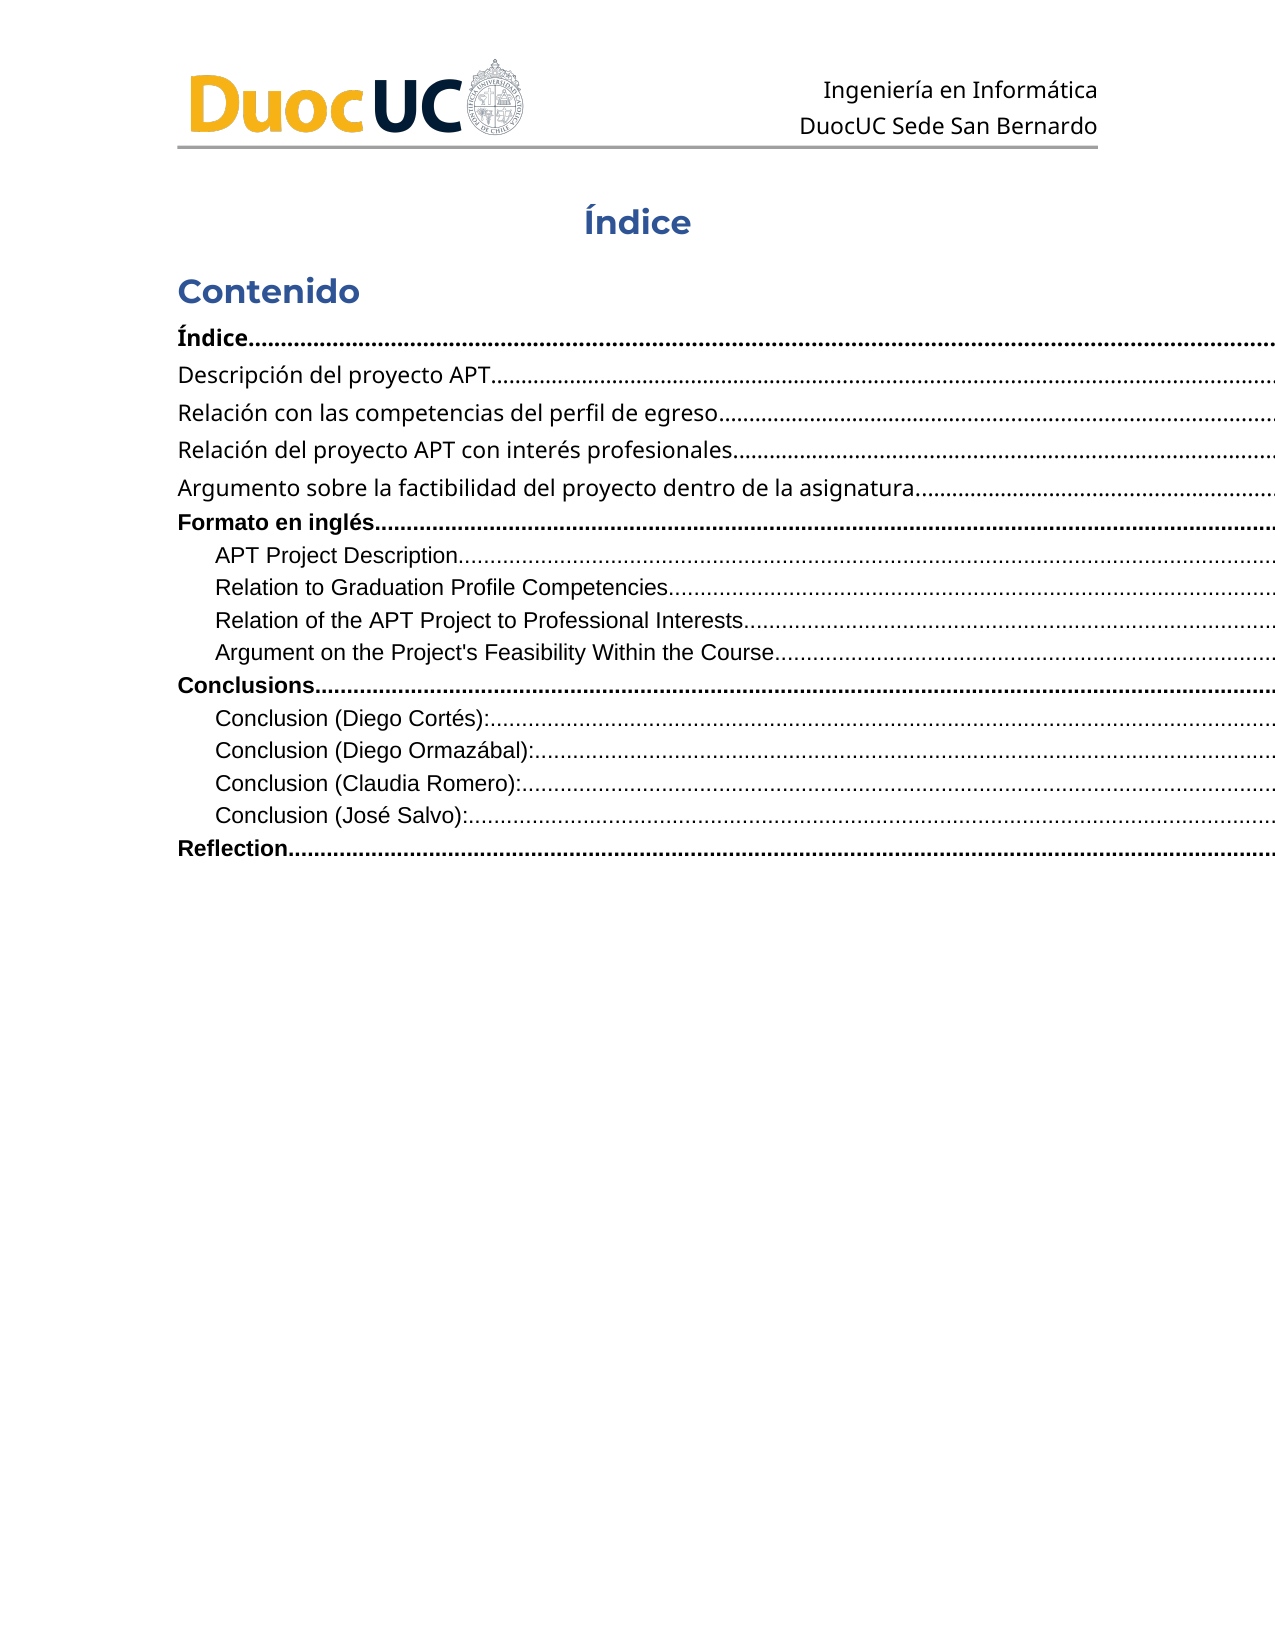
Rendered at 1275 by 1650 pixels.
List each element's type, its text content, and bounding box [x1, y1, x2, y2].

text Contenido [177, 271, 1098, 312]
picture [186, 55, 528, 140]
subtitle Índice [177, 202, 1098, 243]
